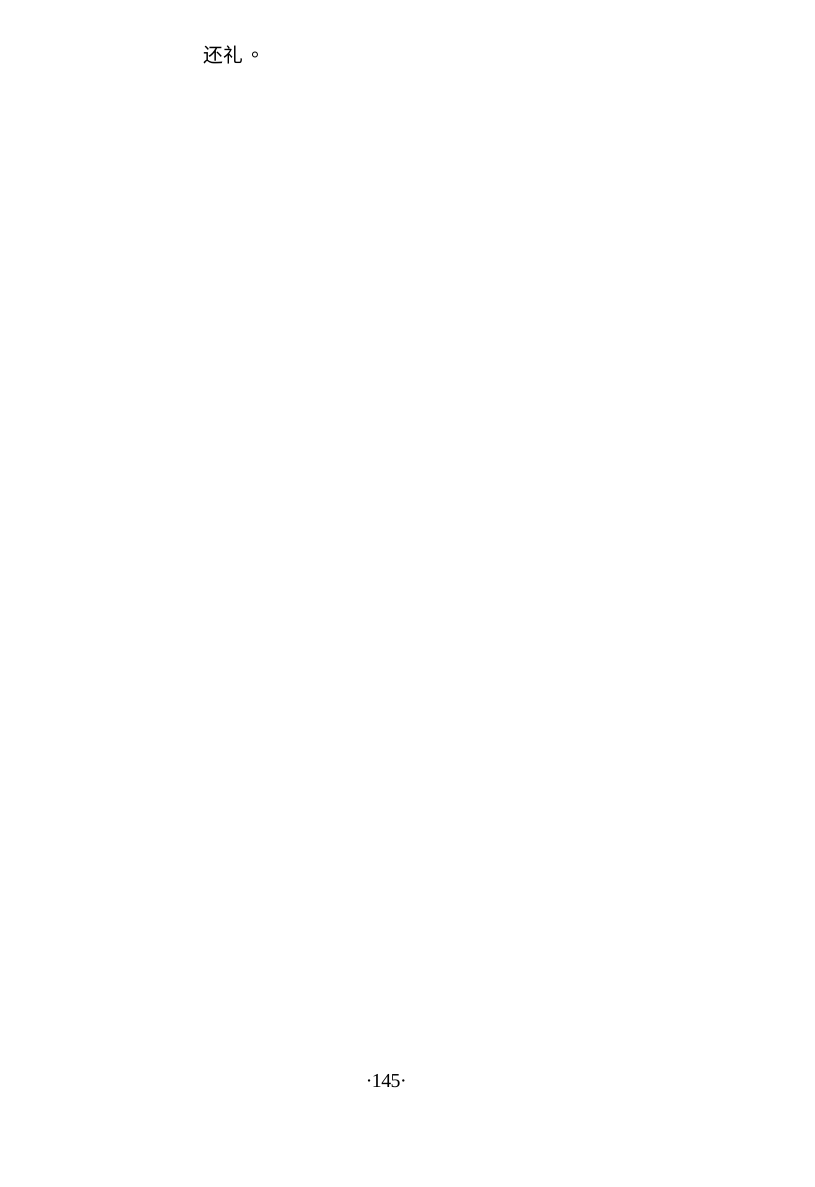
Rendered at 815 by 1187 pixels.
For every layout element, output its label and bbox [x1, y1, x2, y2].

text [193, 42, 684, 69]
